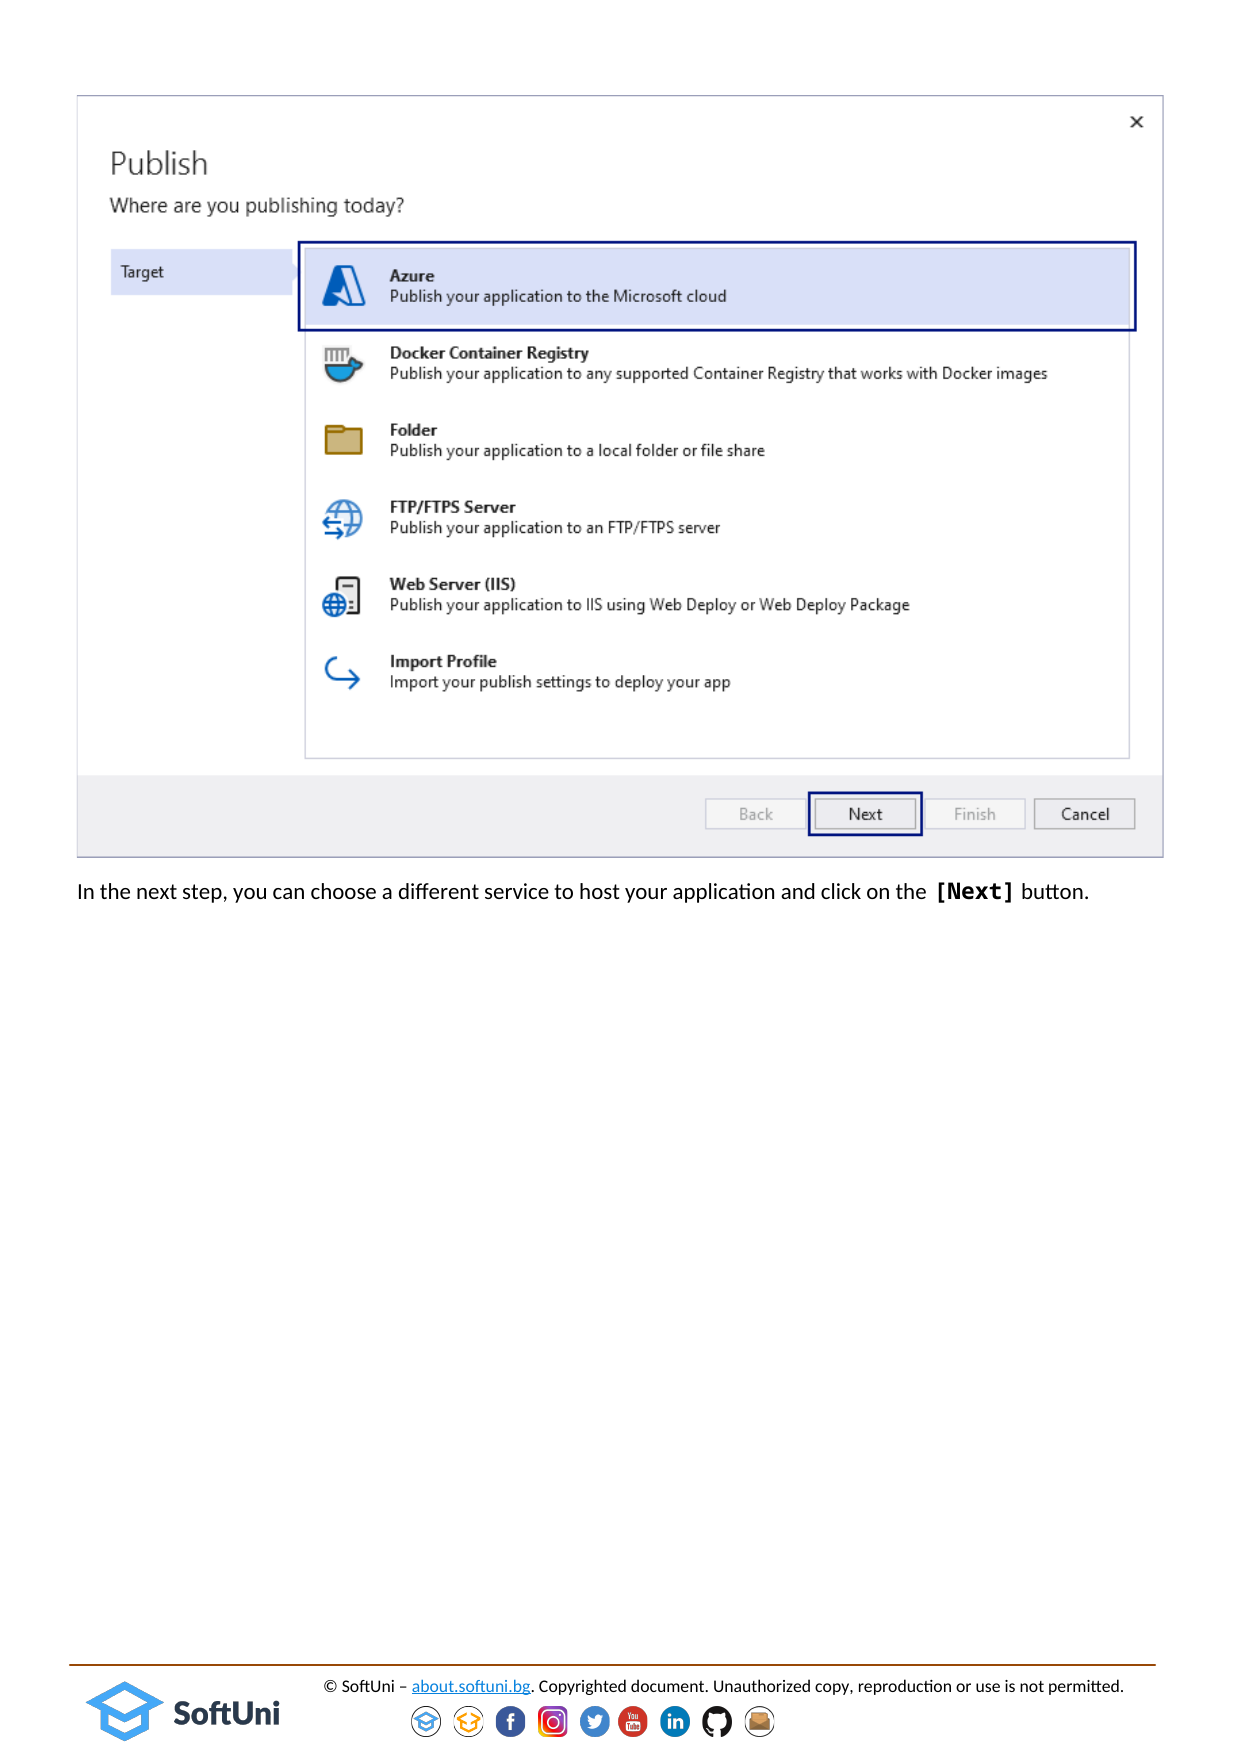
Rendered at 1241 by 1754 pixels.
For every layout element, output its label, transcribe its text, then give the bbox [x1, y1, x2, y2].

picture [76, 95, 1164, 858]
picture [681, 1728, 690, 1737]
picture [453, 1706, 484, 1737]
picture [660, 1728, 669, 1737]
picture [660, 1706, 669, 1715]
picture [681, 1706, 690, 1715]
picture [411, 1706, 441, 1737]
picture [702, 1706, 732, 1737]
picture [495, 1706, 526, 1737]
picture [538, 1706, 568, 1737]
picture [79, 1675, 286, 1747]
picture [618, 1706, 648, 1737]
picture [744, 1706, 775, 1737]
text In the next step, you can choose a different service to host your application and click on the [Next] button. [77, 874, 1163, 906]
picture [674, 1719, 683, 1728]
picture [580, 1706, 610, 1737]
